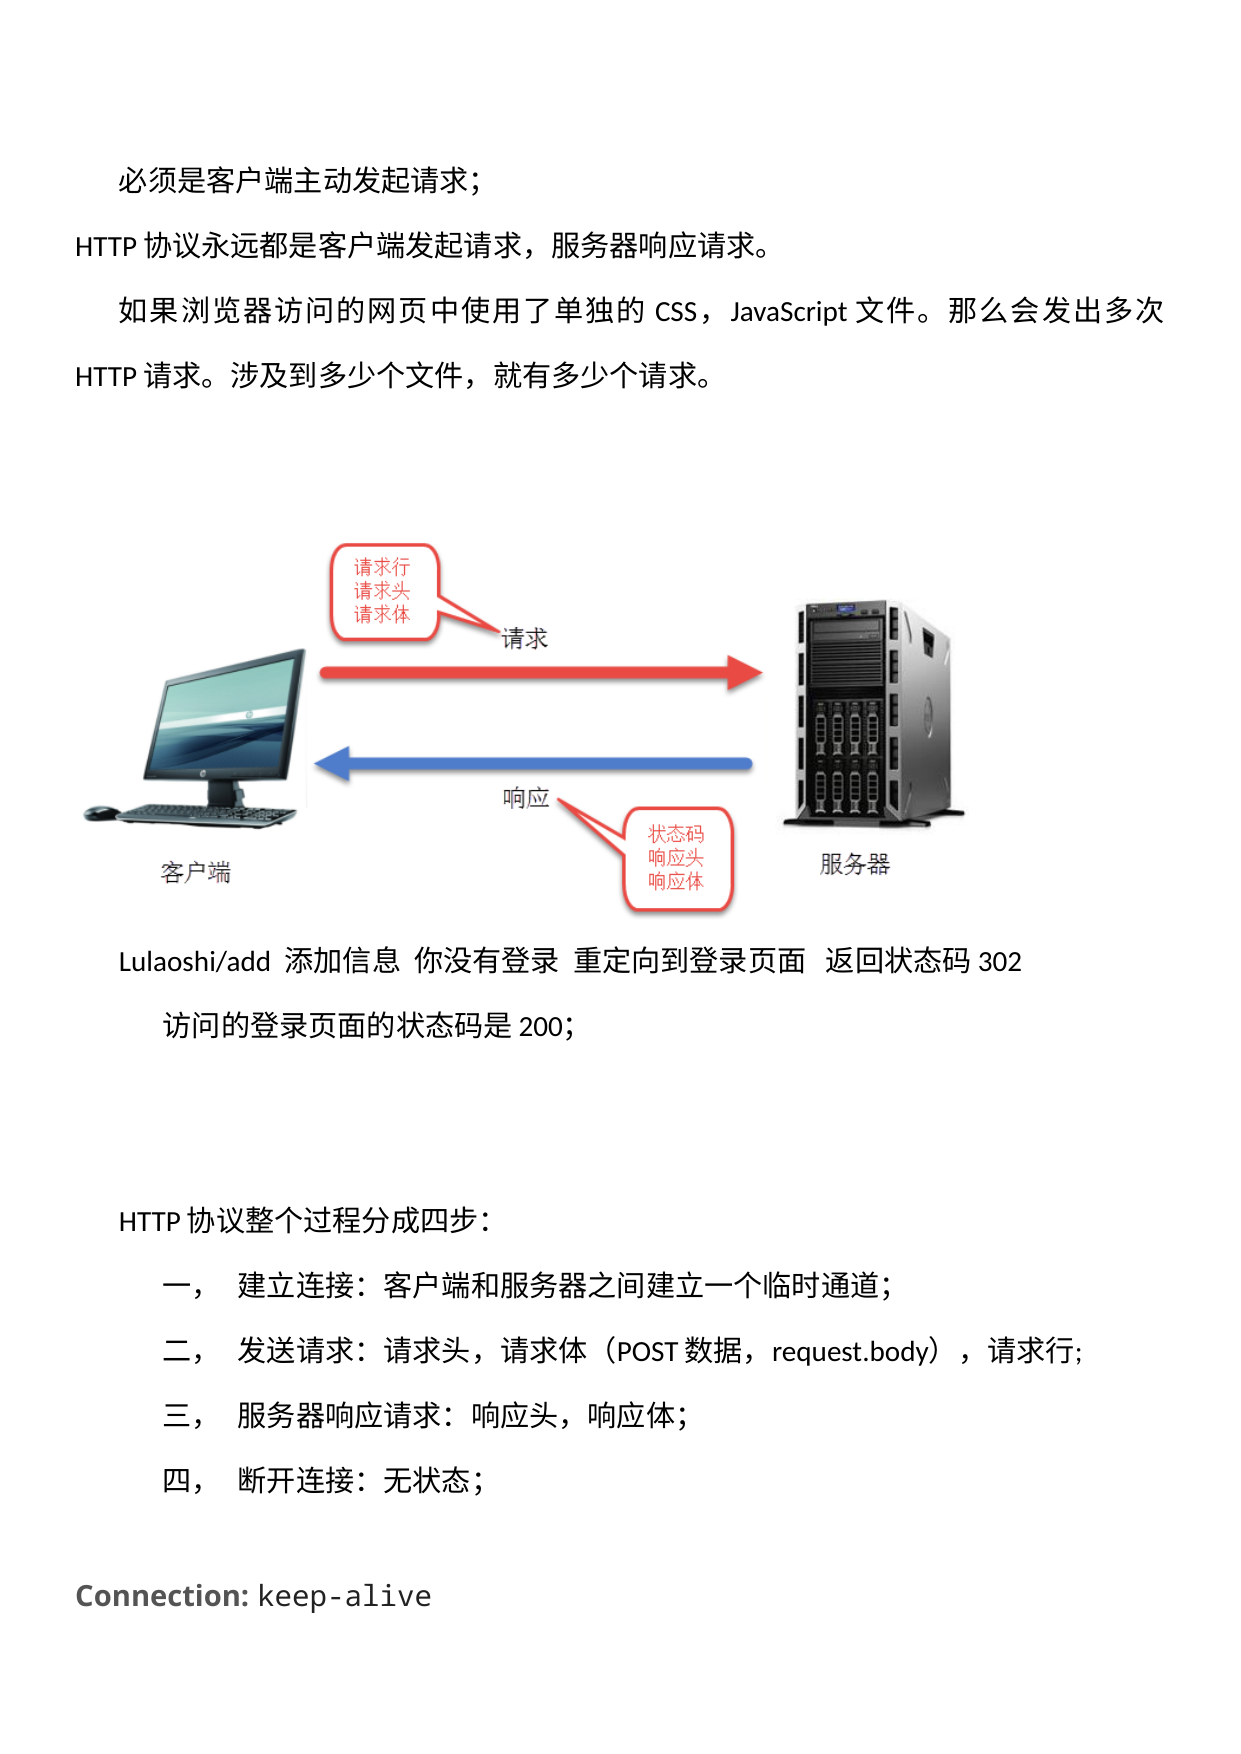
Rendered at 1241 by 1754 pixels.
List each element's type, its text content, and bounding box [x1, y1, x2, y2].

text Lulaoshi/add 添加信息 你没有登录 重定向到登录页面 返回状态码302 [75, 926, 1165, 991]
list 建立连接：客户端和服务器之间建立一个临时通道； [162, 1251, 1165, 1316]
text HTTP协议永远都是客户端发起请求，服务器响应请求。 [75, 211, 1165, 276]
list 发送请求：请求头，请求体（POST数据，request.body），请求行; [162, 1316, 1165, 1381]
text 访问的登录页面的状态码是200； [75, 991, 1165, 1056]
list 服务器响应请求：响应头，响应体； [162, 1381, 1165, 1446]
text 必须是客户端主动发起请求； [75, 146, 1165, 211]
text 如果浏览器访问的网页中使用了单独的CSS，JavaScript文件。那么会发出多次HTTP请求。涉及到多少个文件，就有多少个请求。 [75, 276, 1165, 406]
list 断开连接：无状态； [162, 1446, 1165, 1511]
text HTTP协议整个过程分成四步： [75, 1186, 1165, 1251]
picture [75, 535, 976, 920]
text Connection: keep-alive [75, 1576, 1165, 1641]
